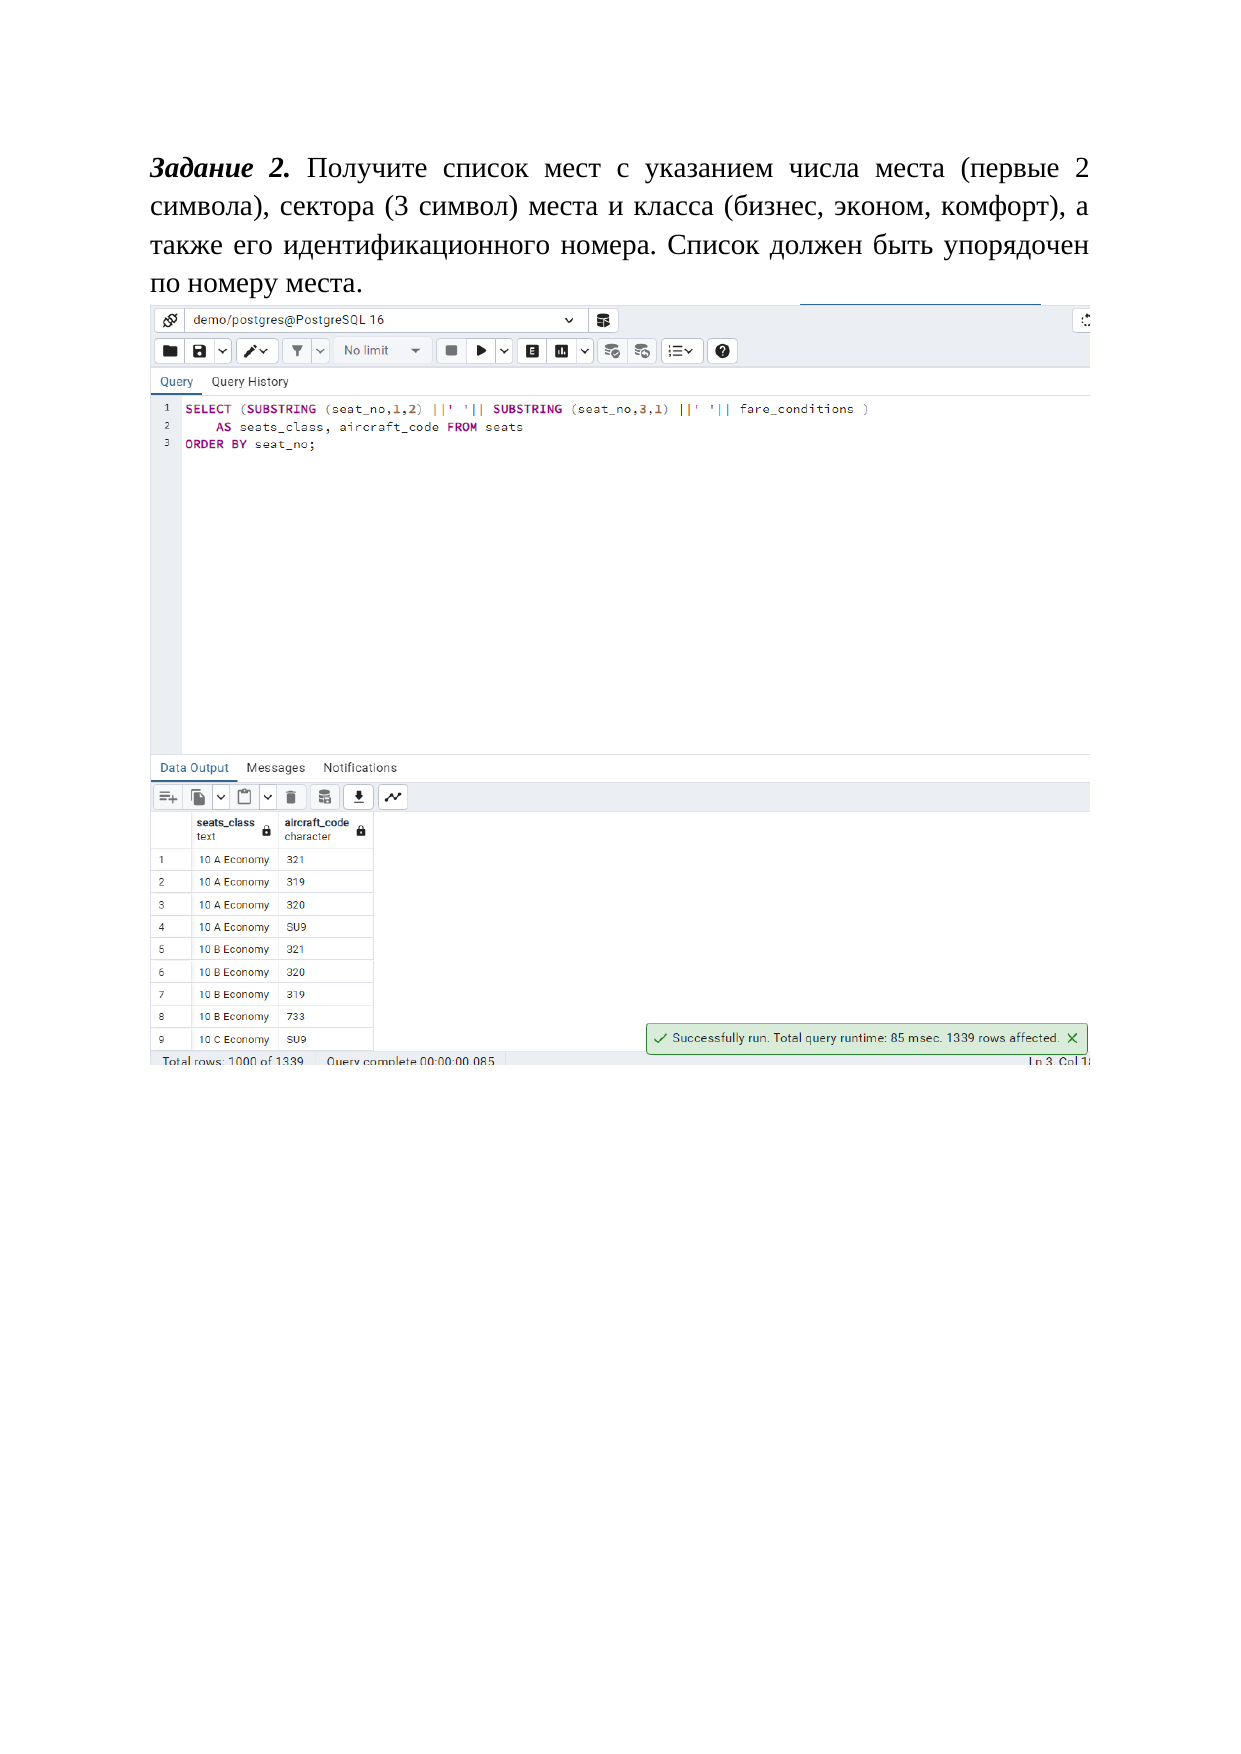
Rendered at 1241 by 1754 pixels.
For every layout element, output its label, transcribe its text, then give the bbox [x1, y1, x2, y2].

picture [150, 304, 1091, 1065]
text Задание 2. Получите список мест с указанием числа места (первые 2 символа), сектора (3 символ) места и класса (бизнес, эконом, комфорт), а также его идентификационного номера. Список должен быть упорядочен по номеру места. [150, 150, 1090, 299]
